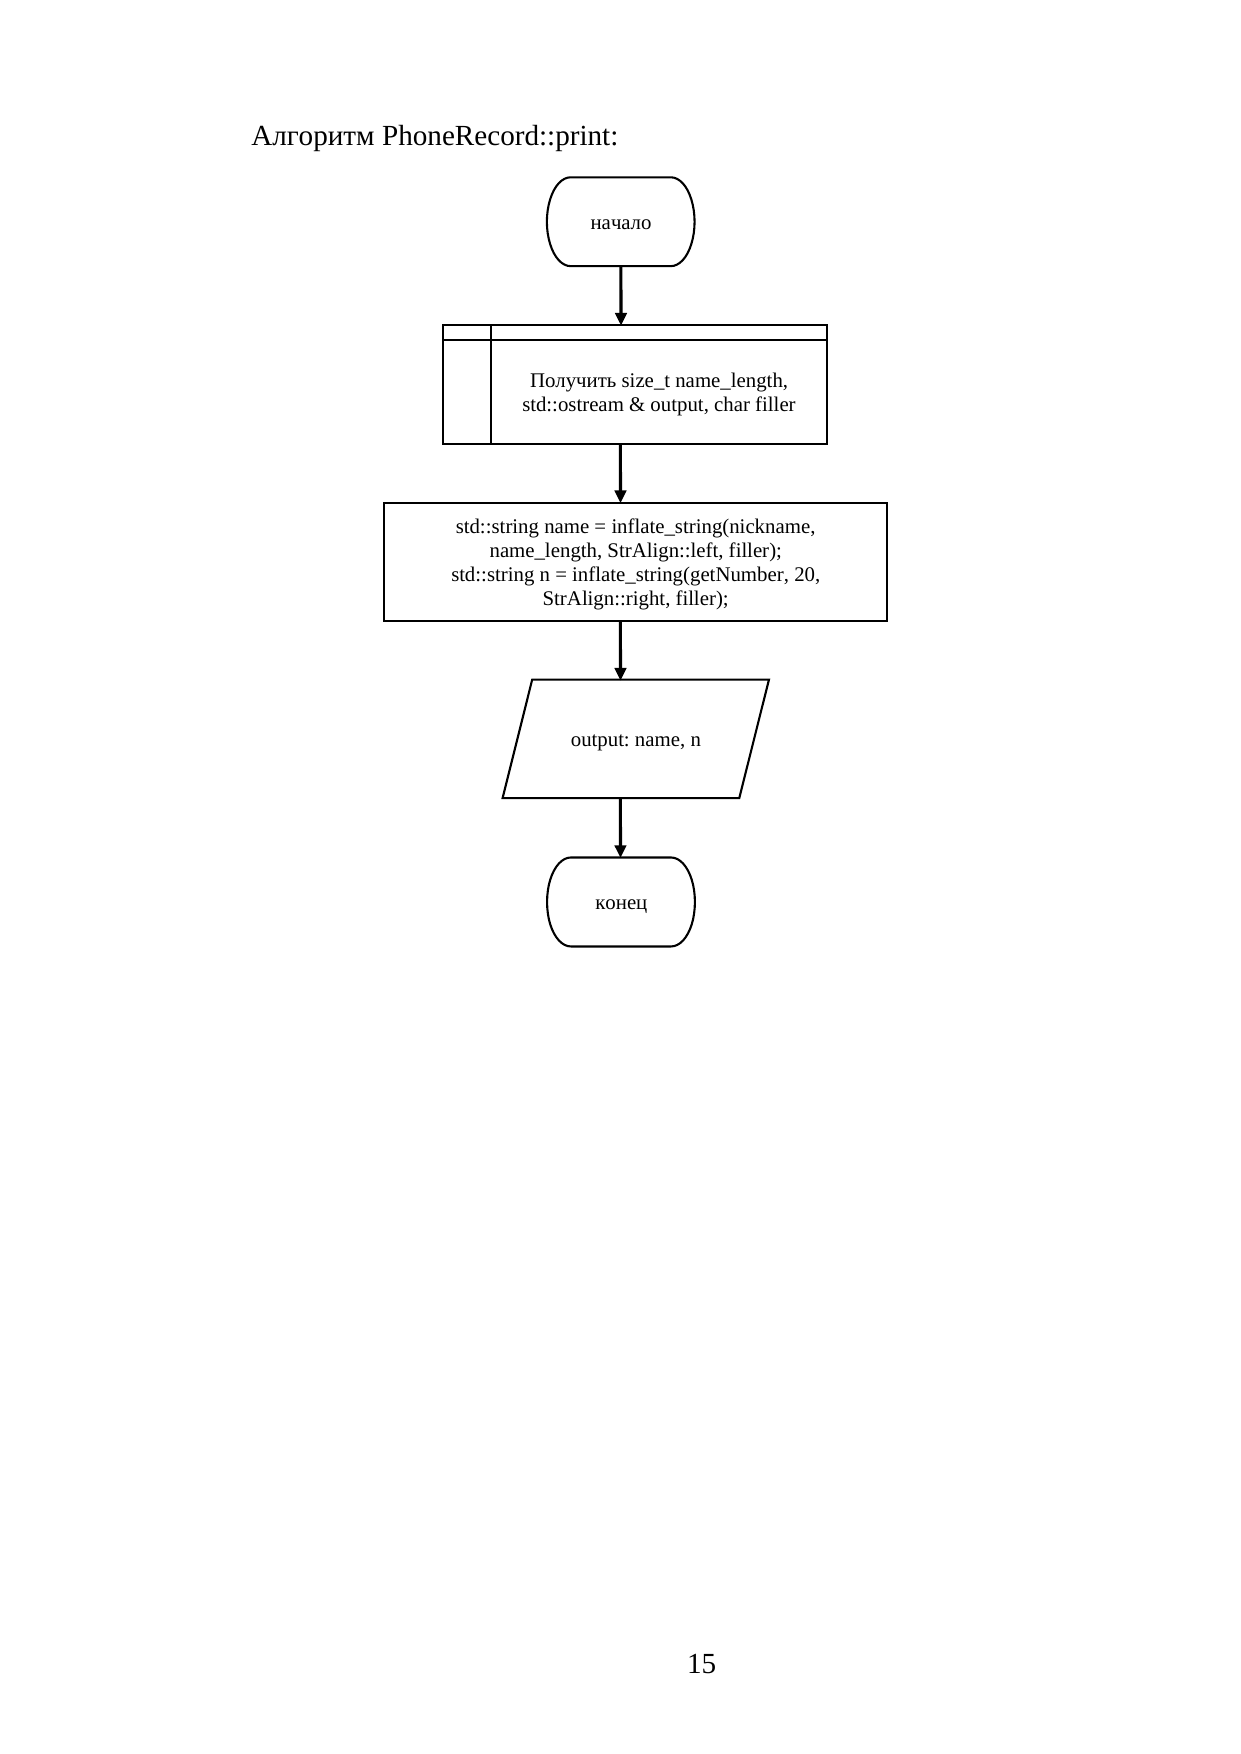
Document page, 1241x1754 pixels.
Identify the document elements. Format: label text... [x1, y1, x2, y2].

text Алгоритм PhoneRecord::print: [177, 118, 1152, 152]
